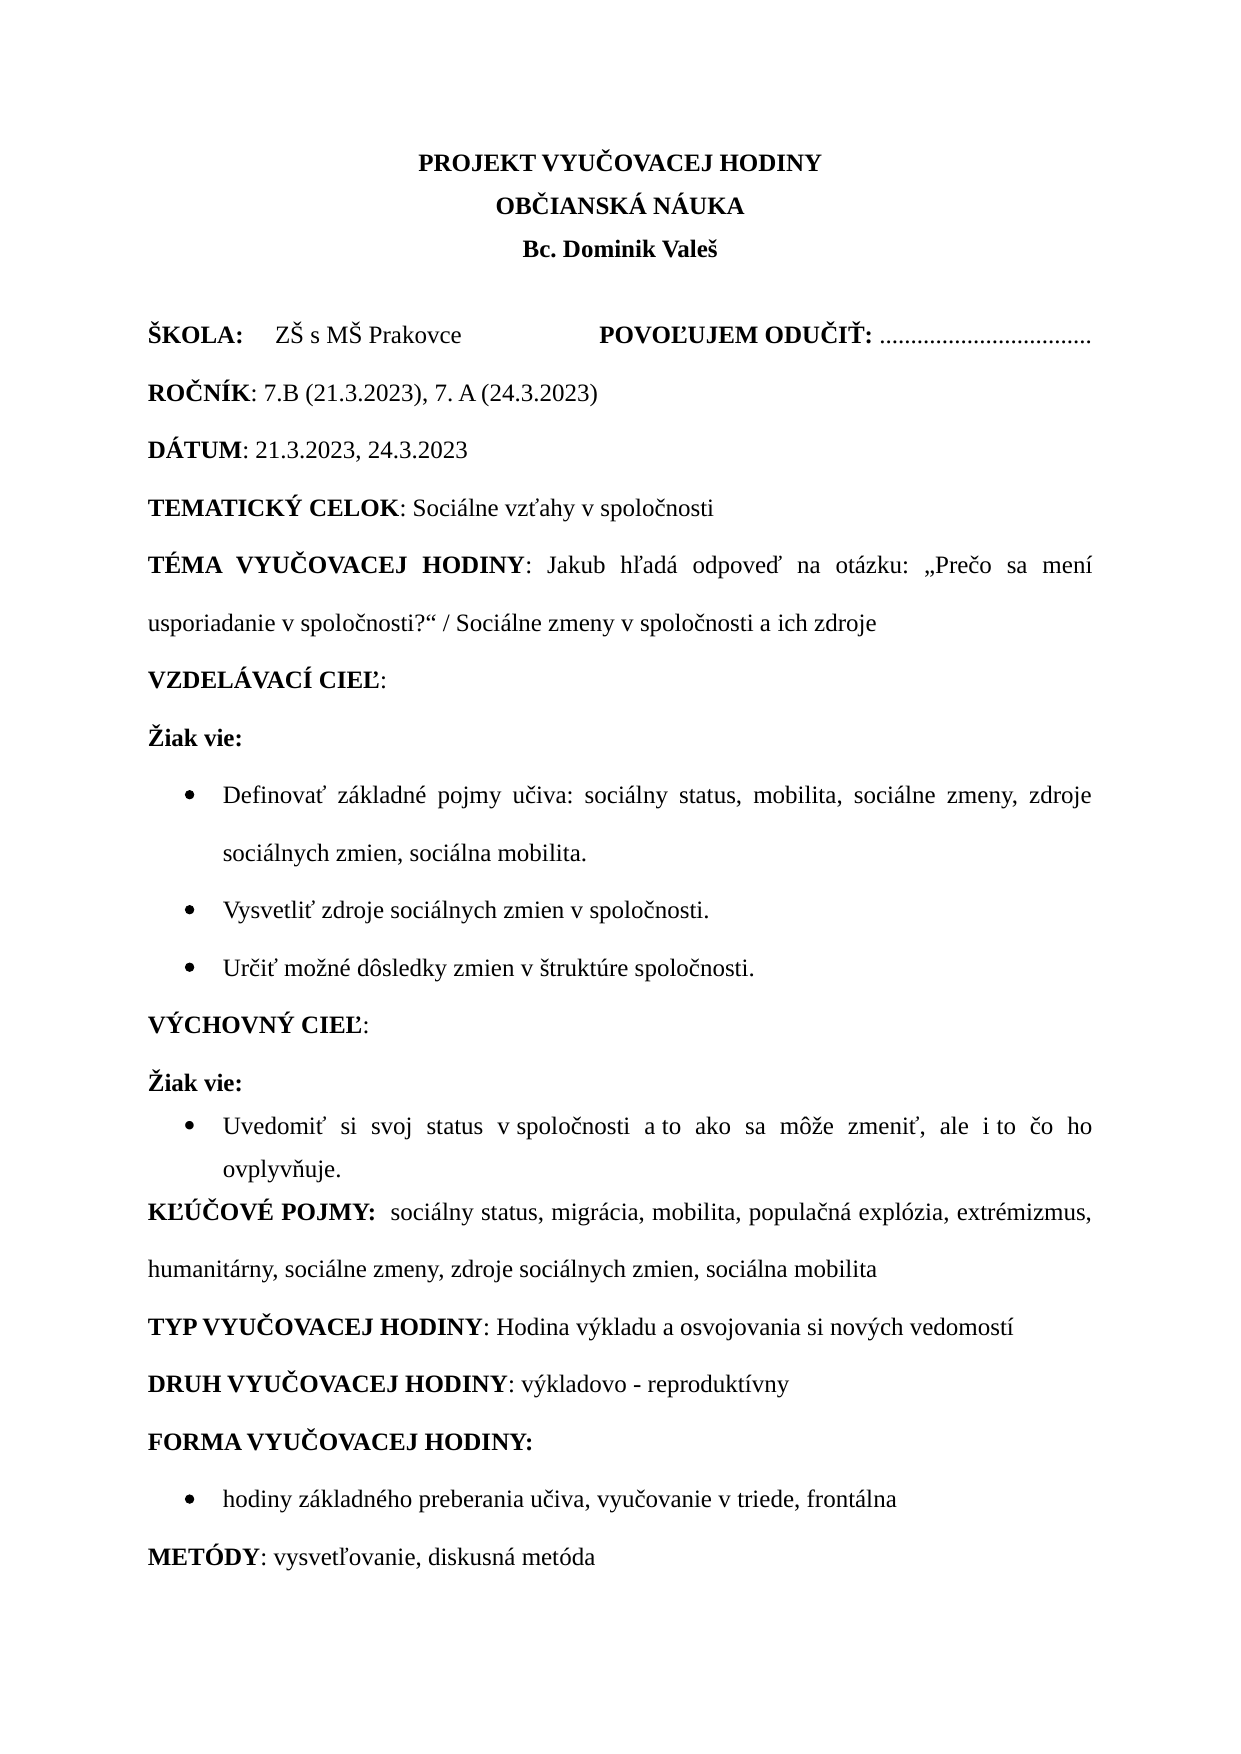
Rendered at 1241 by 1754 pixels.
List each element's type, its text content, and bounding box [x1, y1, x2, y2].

text DRUH VYUČOVACEJ HODINY: výkladovo - reproduktívny [148, 1369, 1093, 1398]
text Žiak vie: [148, 723, 1093, 751]
list hodiny základného preberania učiva, vyučovanie v triede, frontálna [185, 1484, 1093, 1513]
text TYP VYUČOVACEJ HODINY: Hodina výkladu a osvojovania si nových vedomostí [148, 1312, 1093, 1341]
text FORMA VYUČOVACEJ HODINY: [148, 1427, 1093, 1456]
text ROČNÍK: 7.B (21.3.2023), 7. A (24.3.2023) [148, 378, 1093, 406]
text oBčIANSKá NáUKA [148, 191, 1093, 219]
text Bc. Dominik Valeš [148, 234, 1093, 263]
text VÝCHOVNÝ CIEĽ: [148, 1010, 1093, 1039]
text TEMATICKÝ CELOK: Sociálne vzťahy v spoločnosti [148, 493, 1093, 521]
list Vysvetliť zdroje sociálnych zmien v spoločnosti. [185, 895, 1093, 924]
text DÁTUM: 21.3.2023, 24.3.2023 [148, 435, 1093, 464]
list Uvedomiť si svoj status v spoločnosti a to ako sa môže zmeniť, ale i to čo ho ovplyvňuje. [185, 1111, 1093, 1183]
text ŠKOLA: ZŠ s MŠ Prakovce Povoľujem odučiť: .................................. [148, 320, 1093, 349]
text TÉMA VYUČOVACEJ HODINY: Jakub hľadá odpoveď na otázku: „Prečo sa mení usporiadanie v spoločnosti?“ / Sociálne zmeny v spoločnosti a ich zdroje [148, 550, 1093, 636]
text KĽÚČOVÉ POJMY: sociálny status, migrácia, mobilita, populačná explózia, extrémizmus, humanitárny, sociálne zmeny, zdroje sociálnych zmien, sociálna mobilita [148, 1197, 1093, 1283]
text Žiak vie: [148, 1068, 1093, 1096]
text METÓDY: vysvetľovanie, diskusná metóda [148, 1542, 1093, 1571]
text Projekt vyučovacej hodiny [148, 148, 1093, 176]
list Určiť možné dôsledky zmien v štruktúre spoločnosti. [185, 953, 1093, 981]
text VZDELÁVACÍ CIEĽ: [148, 665, 1093, 694]
list Definovať základné pojmy učiva: sociálny status, mobilita, sociálne zmeny, zdroje sociálnych zmien, sociálna mobilita. [185, 780, 1093, 866]
